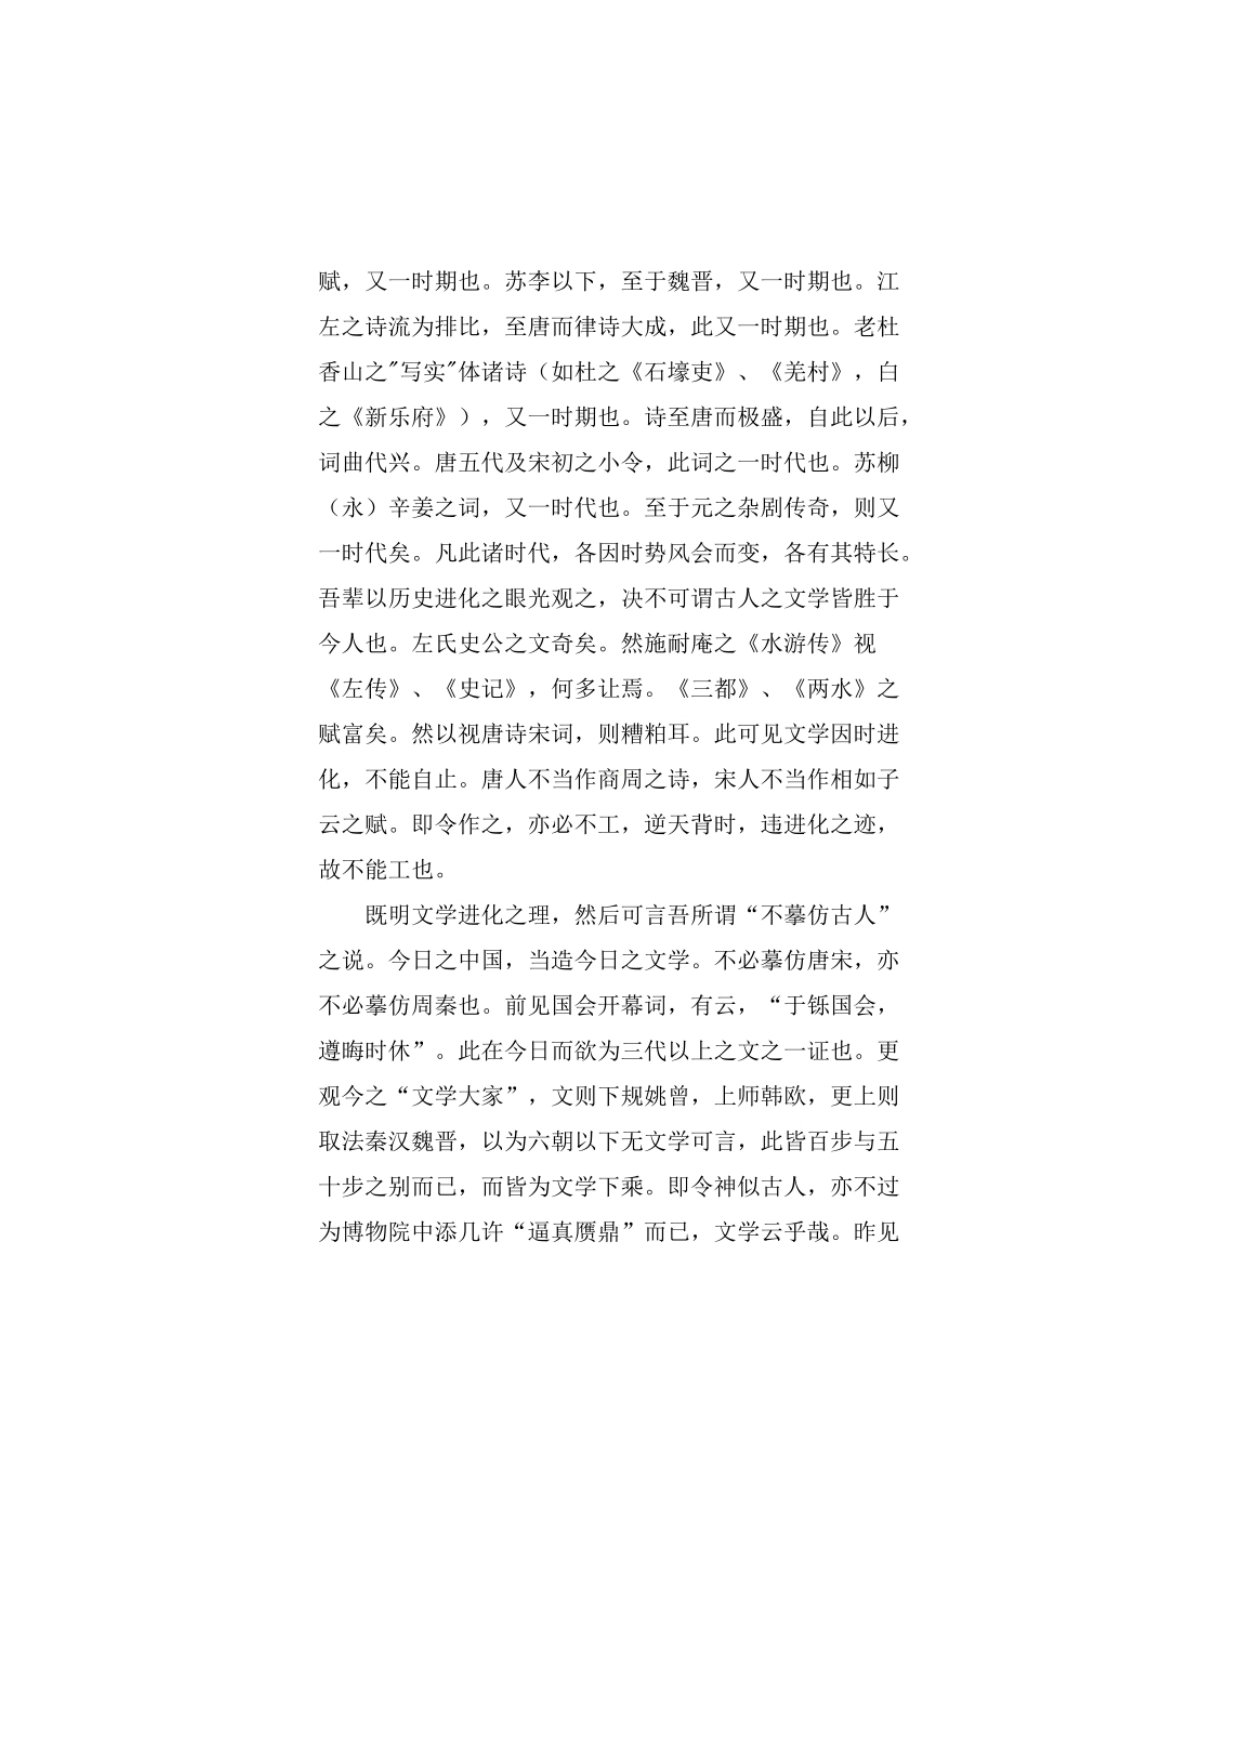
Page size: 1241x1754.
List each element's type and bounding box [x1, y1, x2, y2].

picture [187, 162, 1053, 1386]
